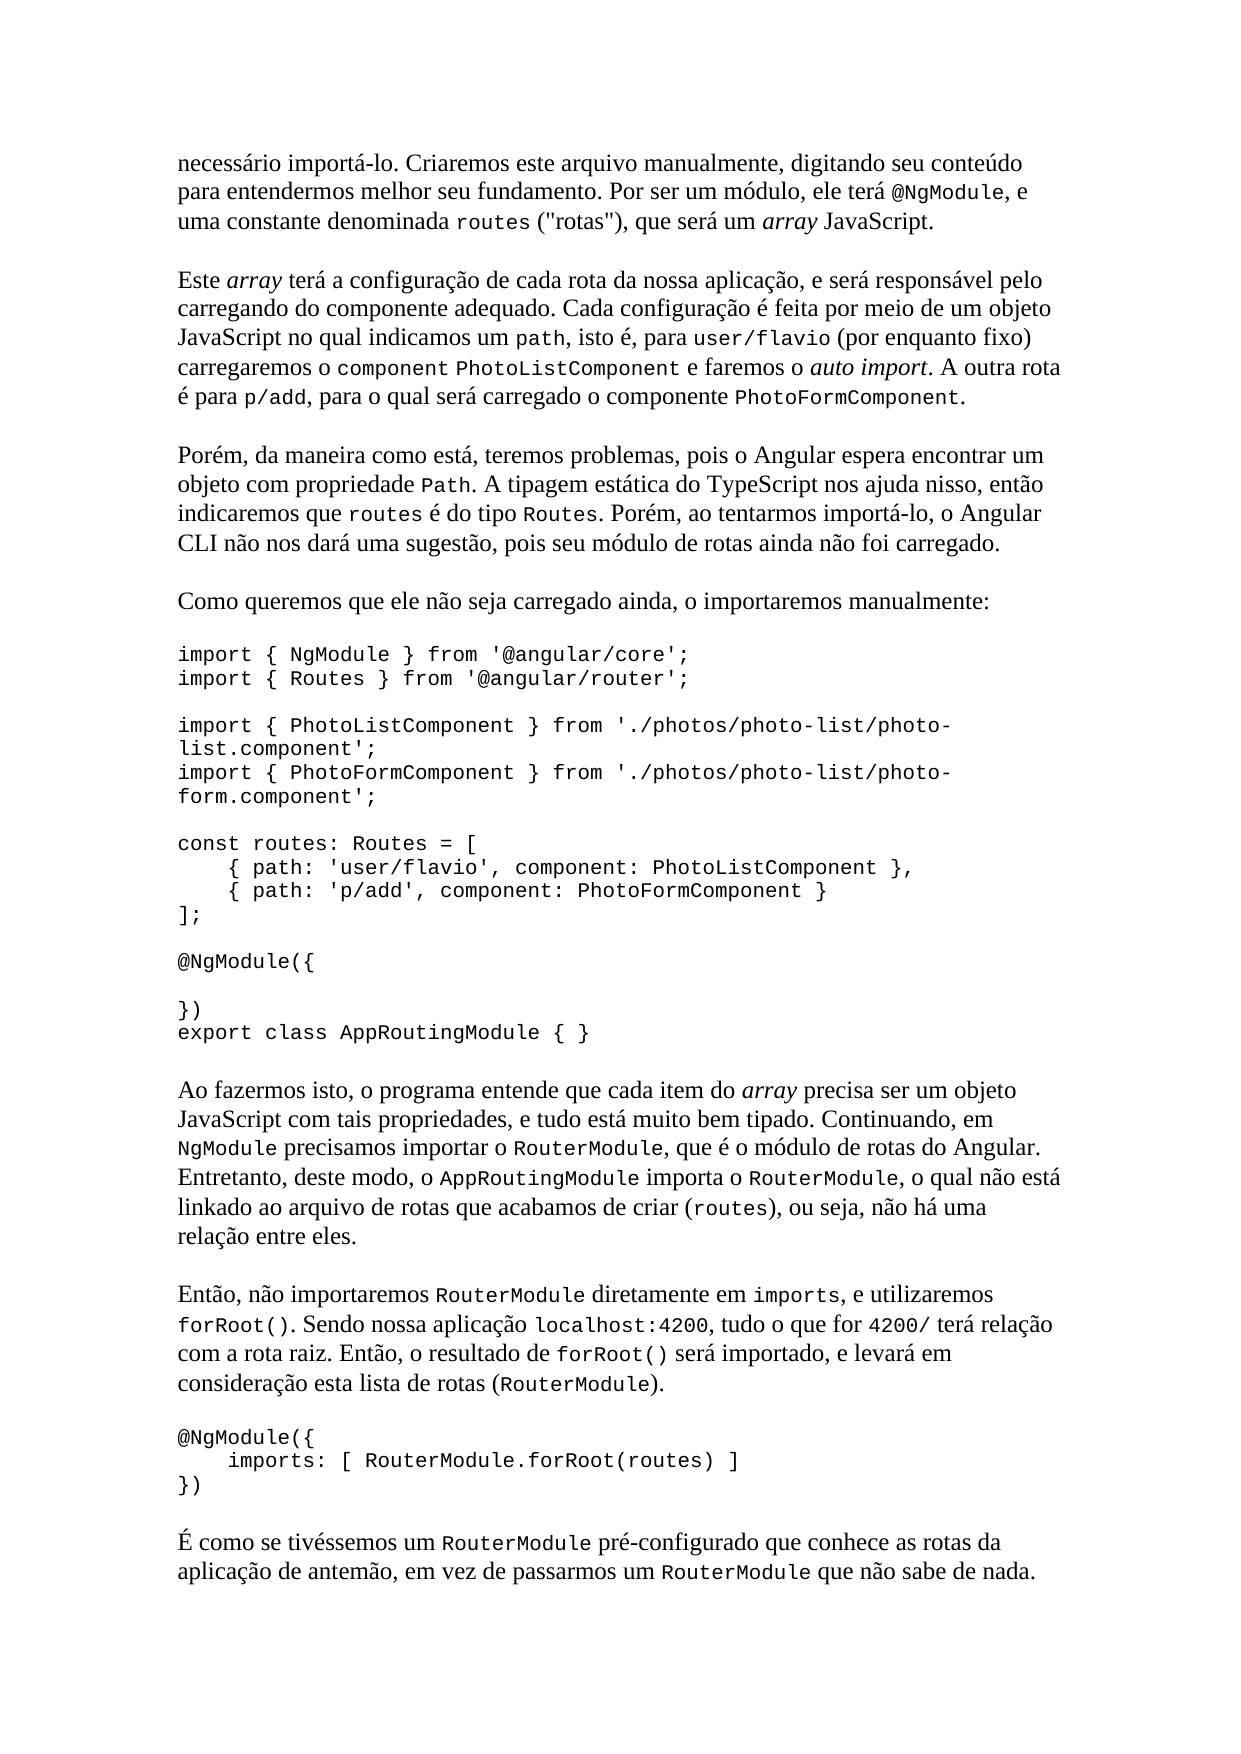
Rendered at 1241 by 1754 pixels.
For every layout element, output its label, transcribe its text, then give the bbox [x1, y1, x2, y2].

text { path: 'user/flavio', component: PhotoListComponent }, [177, 857, 1063, 880]
text Porém, da maneira como está, teremos problemas, pois o Angular espera encontrar um objeto com propriedade Path. A tipagem estática do TypeScript nos ajuda nisso, então indicaremos que routes é do tipo Routes. Porém, ao tentarmos importá-lo, o Angular CLI não nos dará uma sugestão, pois seu módulo de rotas ainda não foi carregado. [177, 440, 1063, 557]
text Este array terá a configuração de cada rota da nossa aplicação, e será responsável pelo carregando do componente adequado. Cada configuração é feita por meio de um objeto JavaScript no qual indicamos um path, isto é, para user/flavio (por enquanto fixo) carregaremos o component PhotoListComponent e faremos o auto import. A outra rota é para p/add, para o qual será carregado o componente PhotoFormComponent. [177, 265, 1063, 411]
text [177, 1527, 1063, 1586]
text { path: 'p/add', component: PhotoFormComponent } [177, 880, 1063, 904]
text import { NgModule } from '@angular/core'; [177, 644, 1063, 667]
text Então, não importaremos RouterModule diretamente em imports, e utilizaremos forRoot(). Sendo nossa aplicação localhost:4200, tudo o que for 4200/ terá relação com a rota raiz. Então, o resultado de forRoot() será importado, e levará em consideração esta lista de rotas (RouterModule). [177, 1279, 1063, 1397]
text import { PhotoFormComponent } from './photos/photo-list/photo-form.component'; [177, 762, 1063, 809]
text @NgModule({ [177, 1427, 1063, 1450]
text import { PhotoListComponent } from './photos/photo-list/photo-list.component'; [177, 715, 1063, 762]
text }) [177, 1474, 1063, 1498]
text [177, 148, 1063, 236]
text ]; [177, 904, 1063, 928]
text import { Routes } from '@angular/router'; [177, 667, 1063, 691]
text const routes: Routes = [ [177, 833, 1063, 857]
text @NgModule({ [177, 951, 1063, 975]
text Ao fazermos isto, o programa entende que cada item do array precisa ser um objeto JavaScript com tais propriedades, e tudo está muito bem tipado. Continuando, em NgModule precisamos importar o RouterModule, que é o módulo de rotas do Angular. Entretanto, deste modo, o AppRoutingModule importa o RouterModule, o qual não está linkado ao arquivo de rotas que acabamos de criar (routes), ou seja, não há uma relação entre eles. [177, 1075, 1063, 1250]
text }) [177, 998, 1063, 1022]
text Como queremos que ele não seja carregado ainda, o importaremos manualmente: [177, 586, 1063, 615]
text imports: [ RouterModule.forRoot(routes) ] [177, 1450, 1063, 1474]
text export class AppRoutingModule { } [177, 1022, 1063, 1046]
